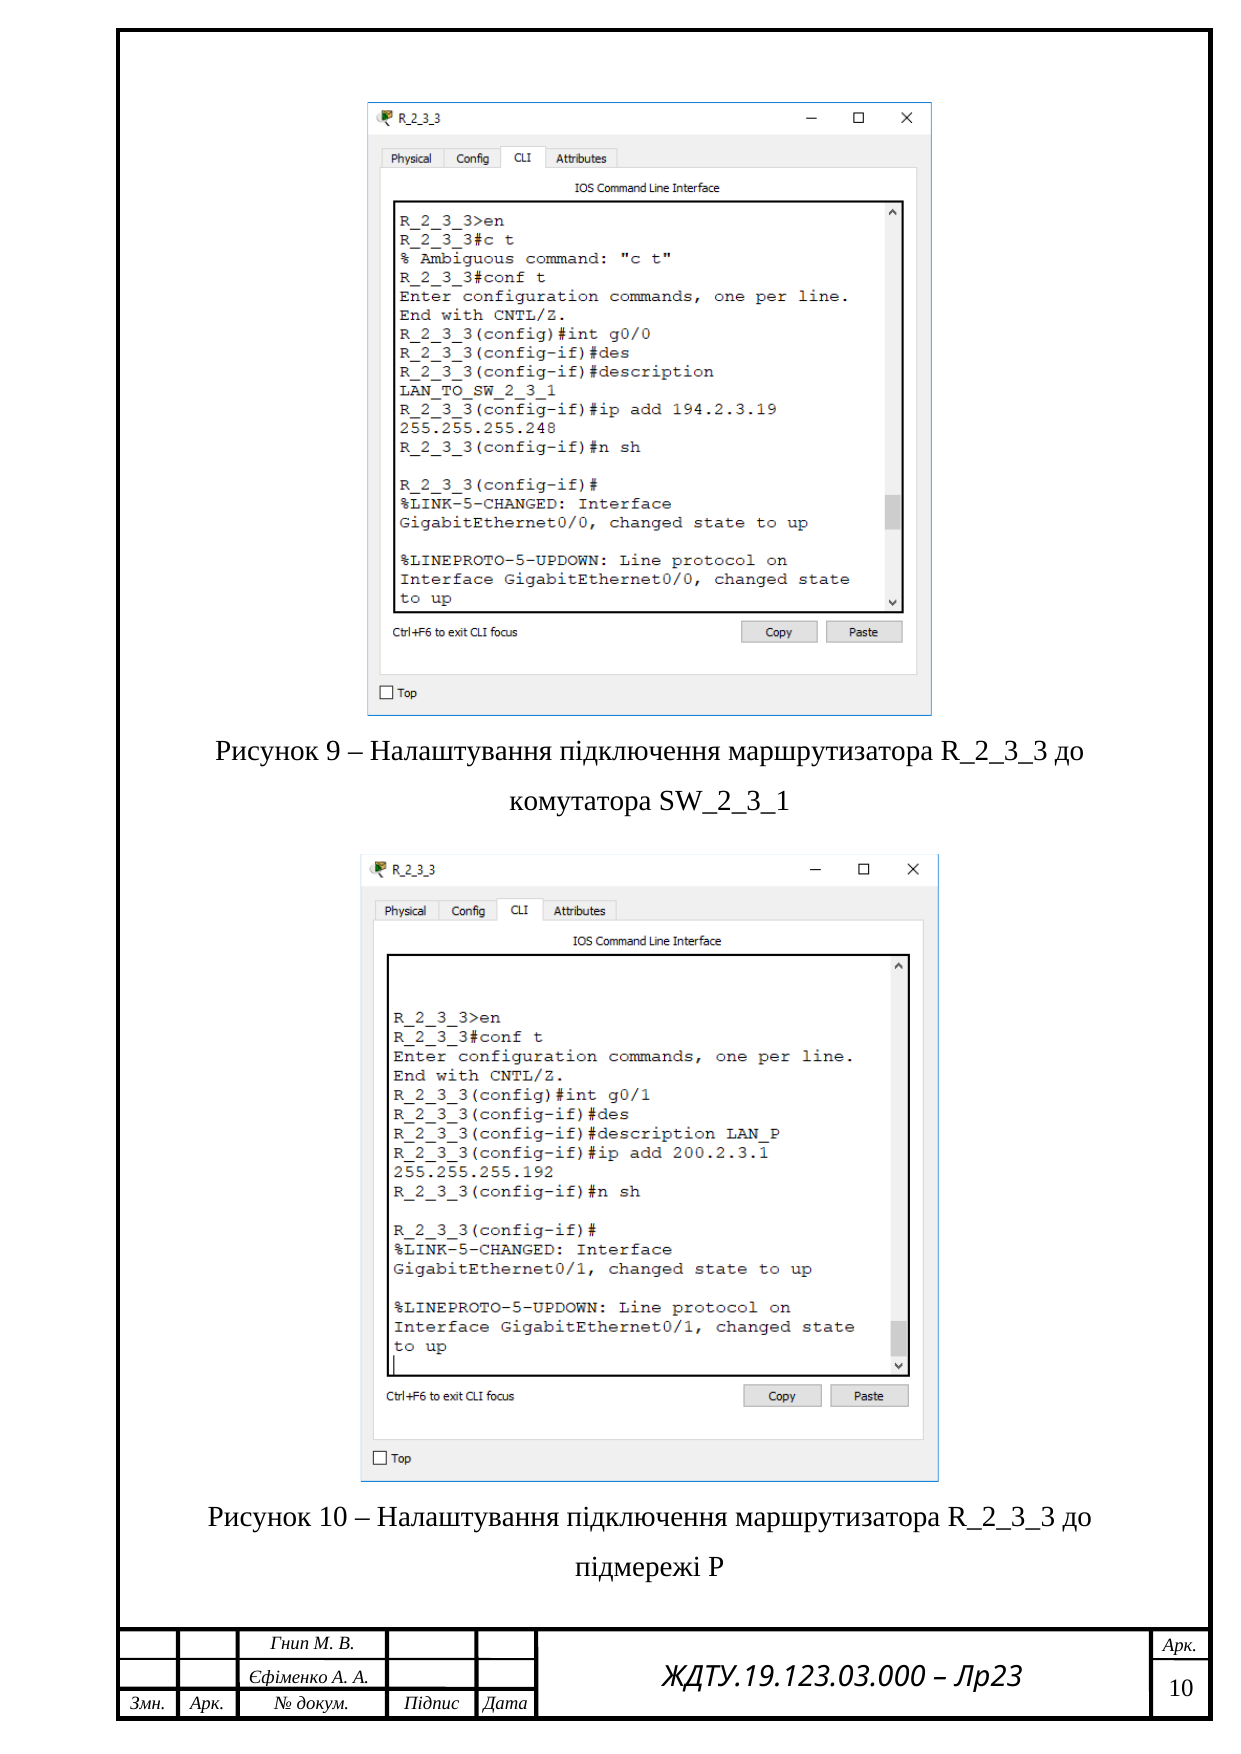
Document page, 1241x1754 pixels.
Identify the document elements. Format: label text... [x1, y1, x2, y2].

picture [367, 102, 932, 716]
text Рисунок 9 – Налаштування підключення маршрутизатора R_2_3_3 до комутатора SW_2_3_1 [148, 733, 1152, 816]
text Рисунок 10 – Налаштування підключення маршрутизатора R_2_3_3 до підмережі P [148, 1499, 1152, 1583]
picture [360, 854, 939, 1482]
